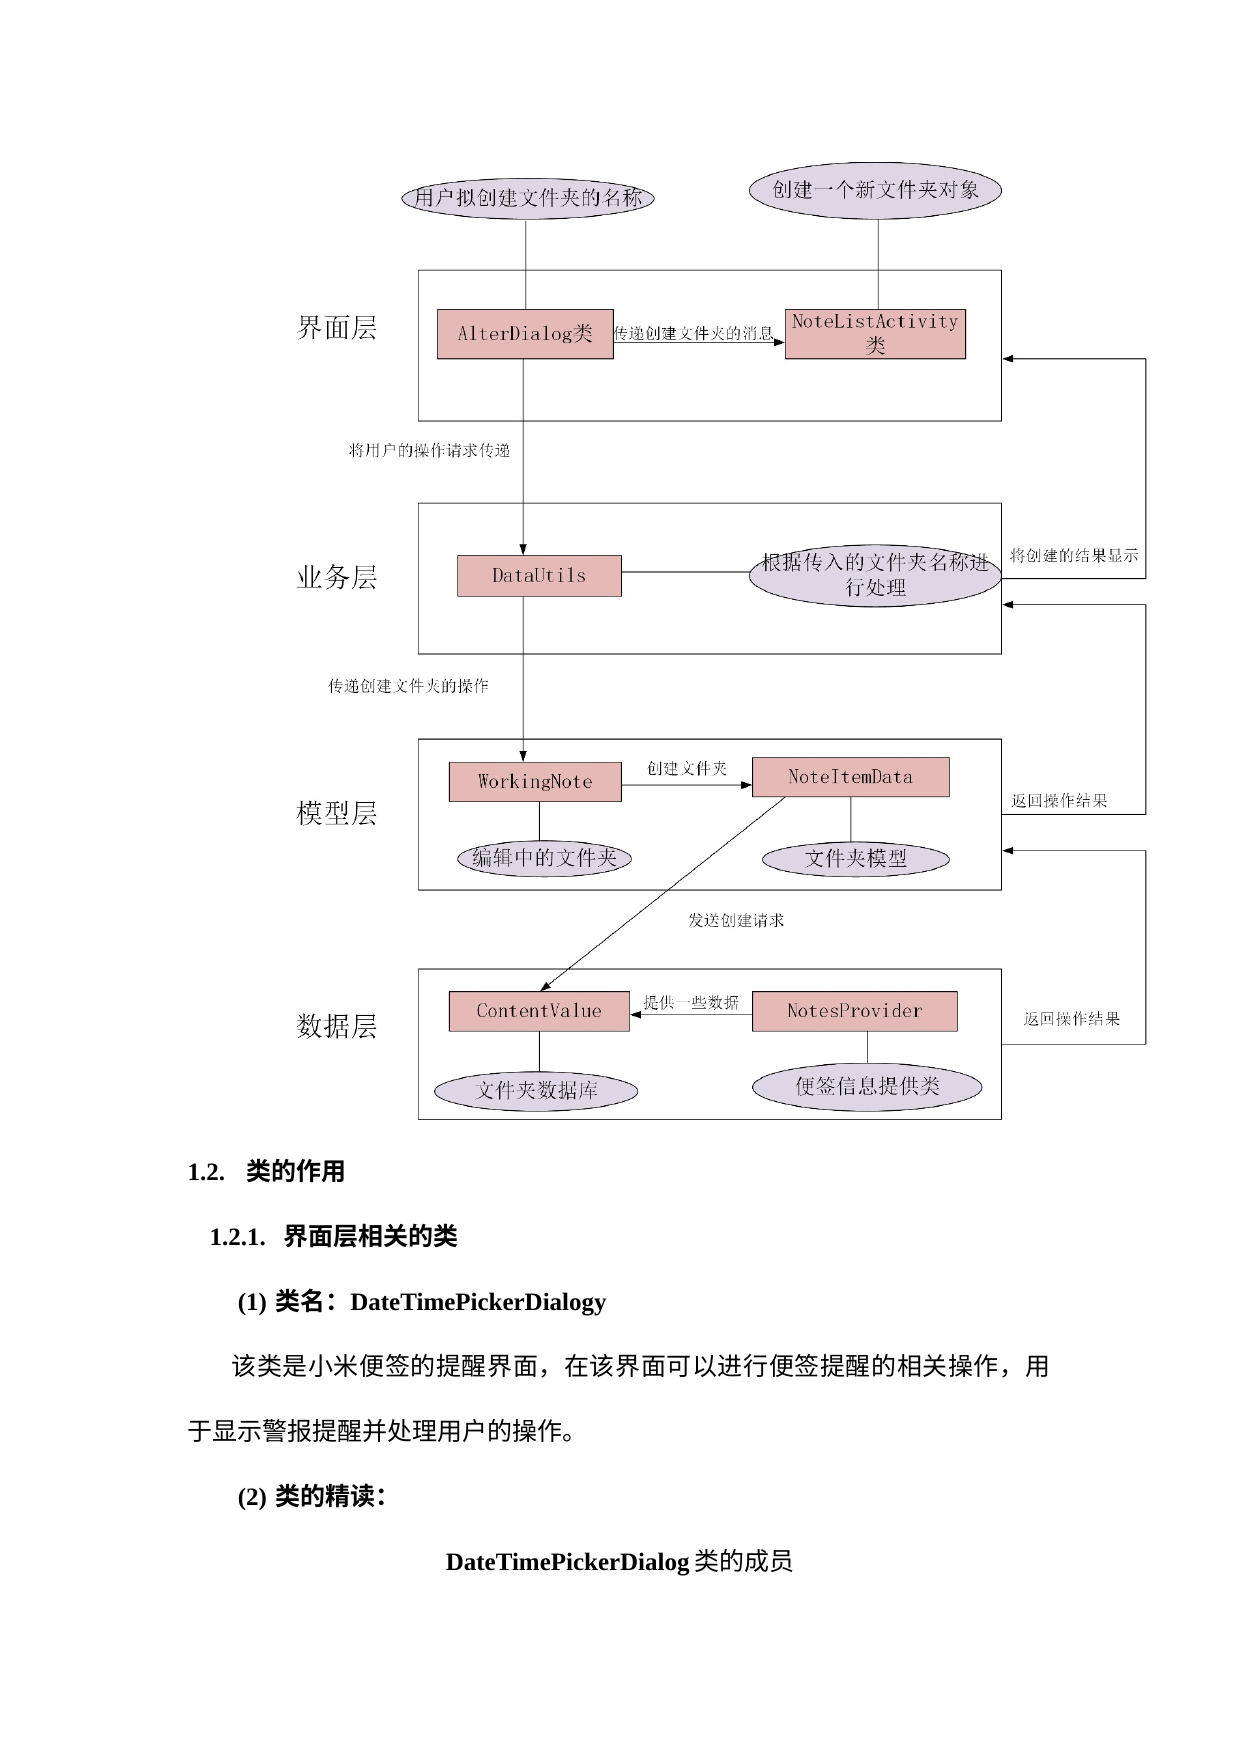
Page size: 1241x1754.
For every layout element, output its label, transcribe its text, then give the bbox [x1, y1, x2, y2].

text 该类是小米便签的提醒界面，在该界面可以进行便签提醒的相关操作，用于显示警报提醒并处理用户的操作。 [187, 1332, 1053, 1462]
list 界面层相关的类 [209, 1202, 1053, 1267]
list 类的精读： [238, 1462, 1053, 1527]
list 类的作用 [187, 1137, 1053, 1202]
picture [281, 162, 1147, 1120]
list 类名：DateTimePickerDialogy [238, 1267, 1053, 1332]
text DateTimePickerDialog类的成员 [187, 1527, 1053, 1592]
